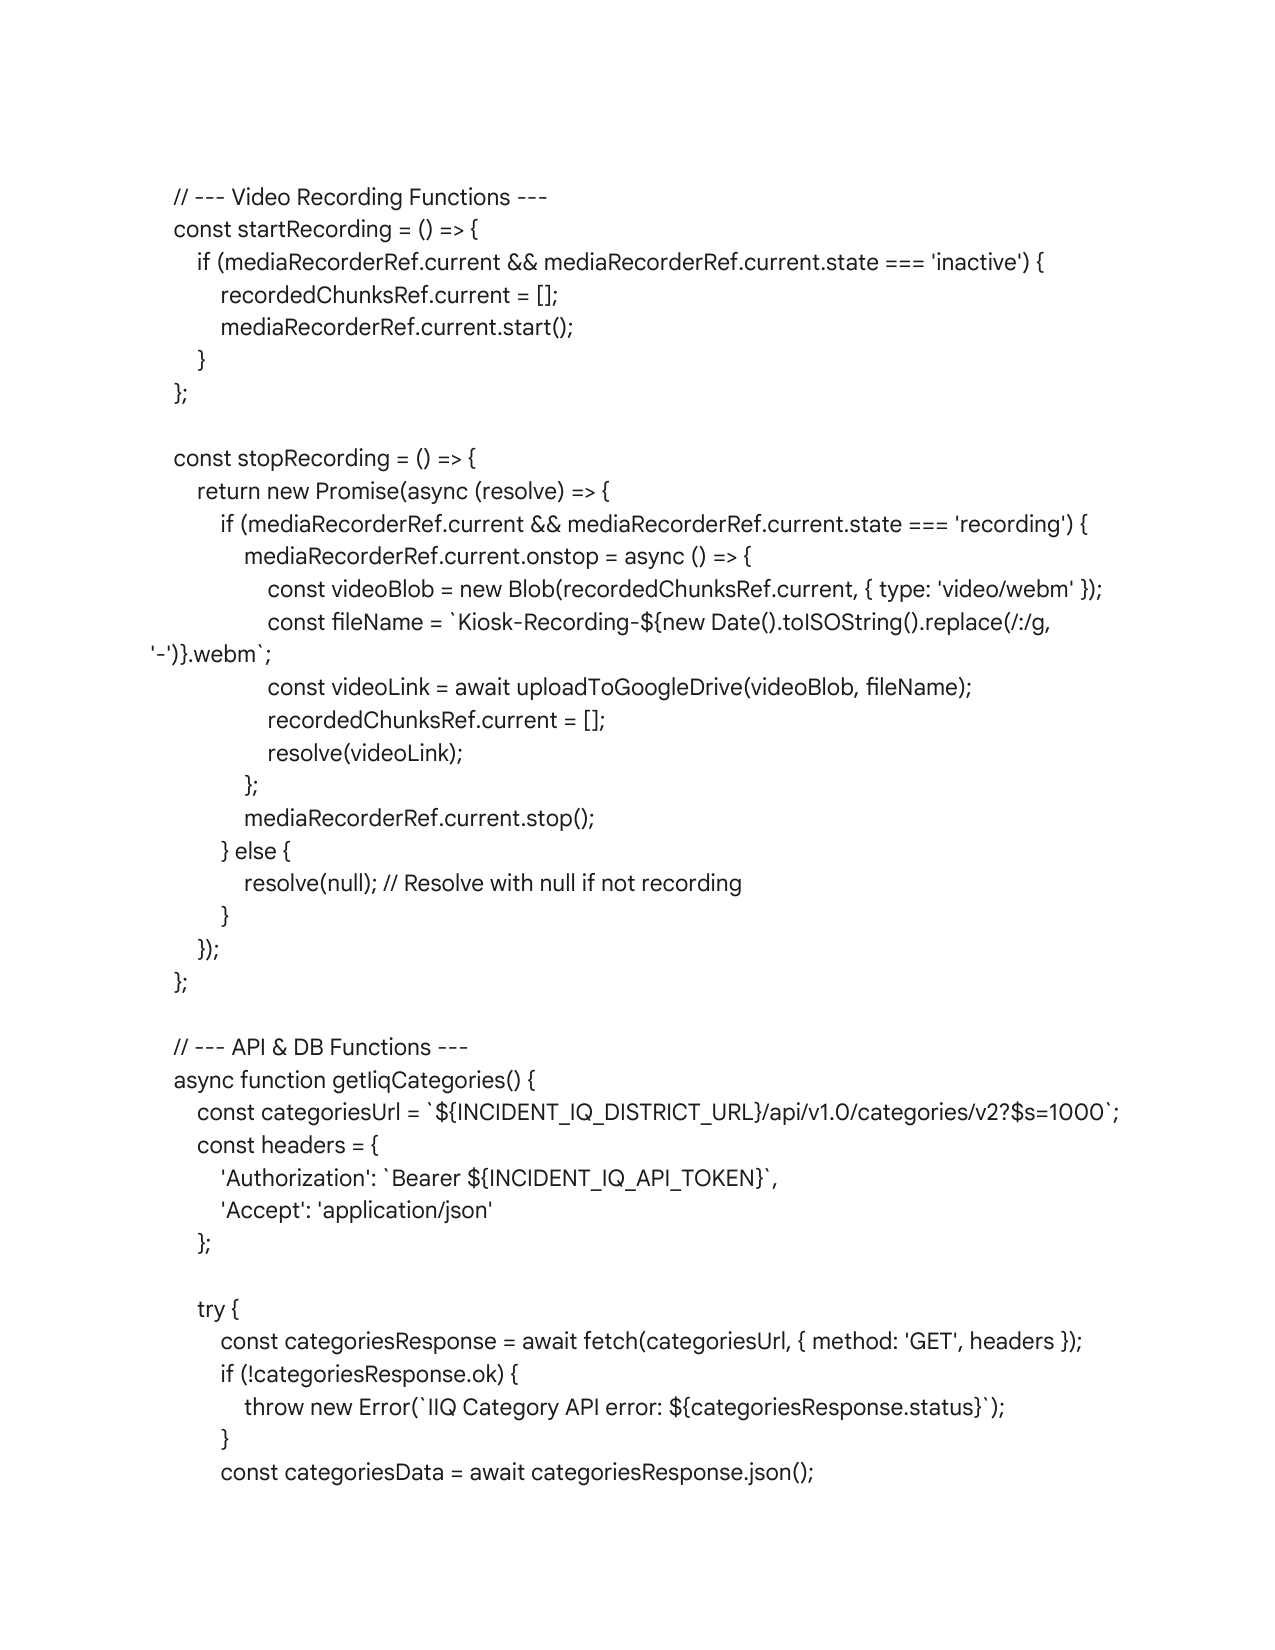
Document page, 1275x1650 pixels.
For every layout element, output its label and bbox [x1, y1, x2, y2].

text [150, 150, 1125, 1487]
